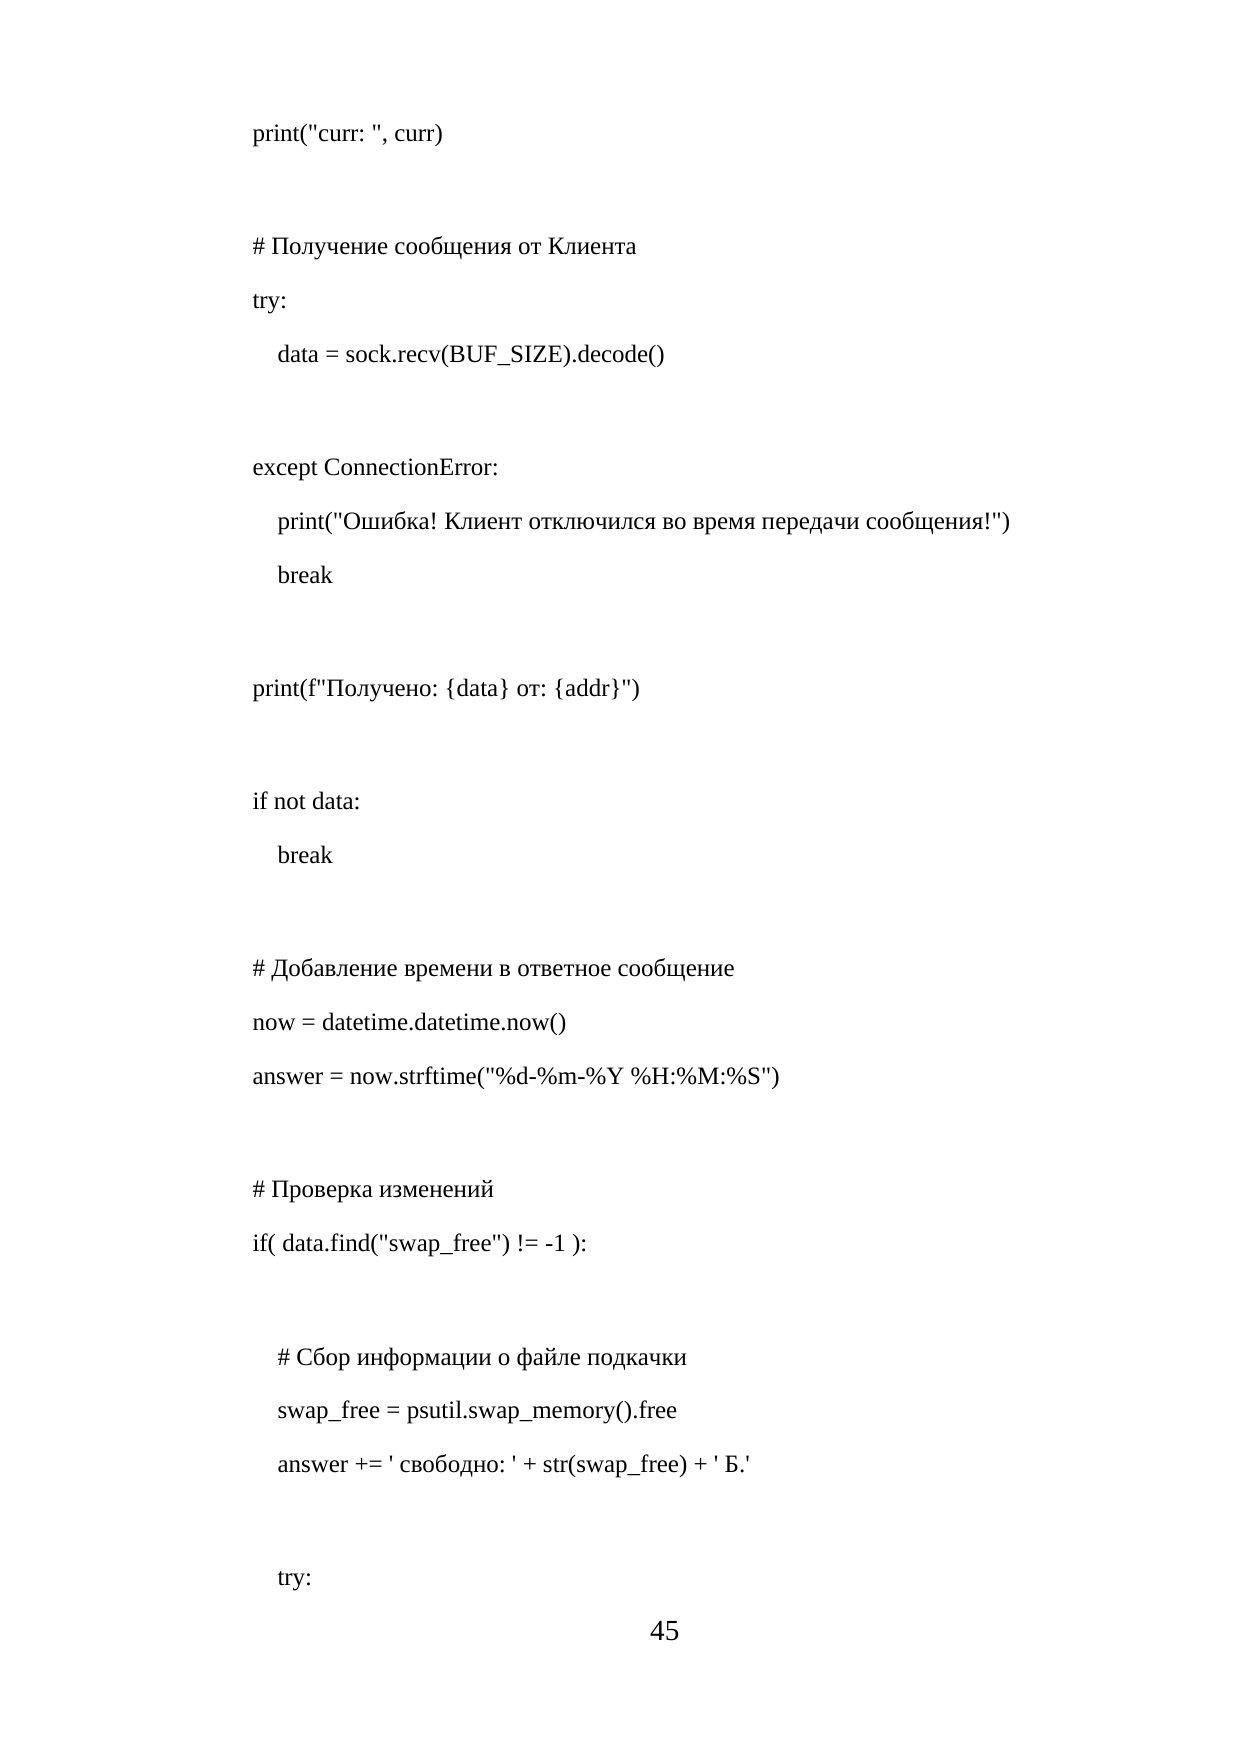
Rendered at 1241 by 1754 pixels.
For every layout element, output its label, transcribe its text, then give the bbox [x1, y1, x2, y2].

text # Сбор информации о файле подкачки [177, 1342, 1152, 1370]
text swap_free = psutil.swap_memory().free [177, 1395, 1152, 1424]
text print("Ошибка! Клиент отключился во время передачи сообщения!") [177, 506, 1152, 535]
text if( data.find("swap_free") != -1 ): [177, 1228, 1152, 1257]
text print(f"Получено: {data} от: {addr}") [177, 673, 1152, 702]
text except ConnectionError: [177, 452, 1152, 481]
text answer = now.strftime("%d-%m-%Y %H:%M:%S") [177, 1061, 1152, 1090]
text answer += ' свободно: ' + str(swap_free) + ' Б.' [177, 1449, 1152, 1478]
text data = sock.recv(BUF_SIZE).decode() [177, 339, 1152, 368]
text # Добавление времени в ответное сообщение [177, 953, 1152, 982]
text print("curr: ", curr) [177, 118, 1152, 147]
text # Получение сообщения от Клиента [177, 231, 1152, 260]
text if not data: [177, 786, 1152, 815]
text now = datetime.datetime.now() [177, 1007, 1152, 1036]
text break [177, 560, 1152, 589]
text try: [177, 1562, 1152, 1591]
text break [177, 840, 1152, 869]
text # Проверка изменений [177, 1174, 1152, 1203]
text try: [177, 285, 1152, 314]
